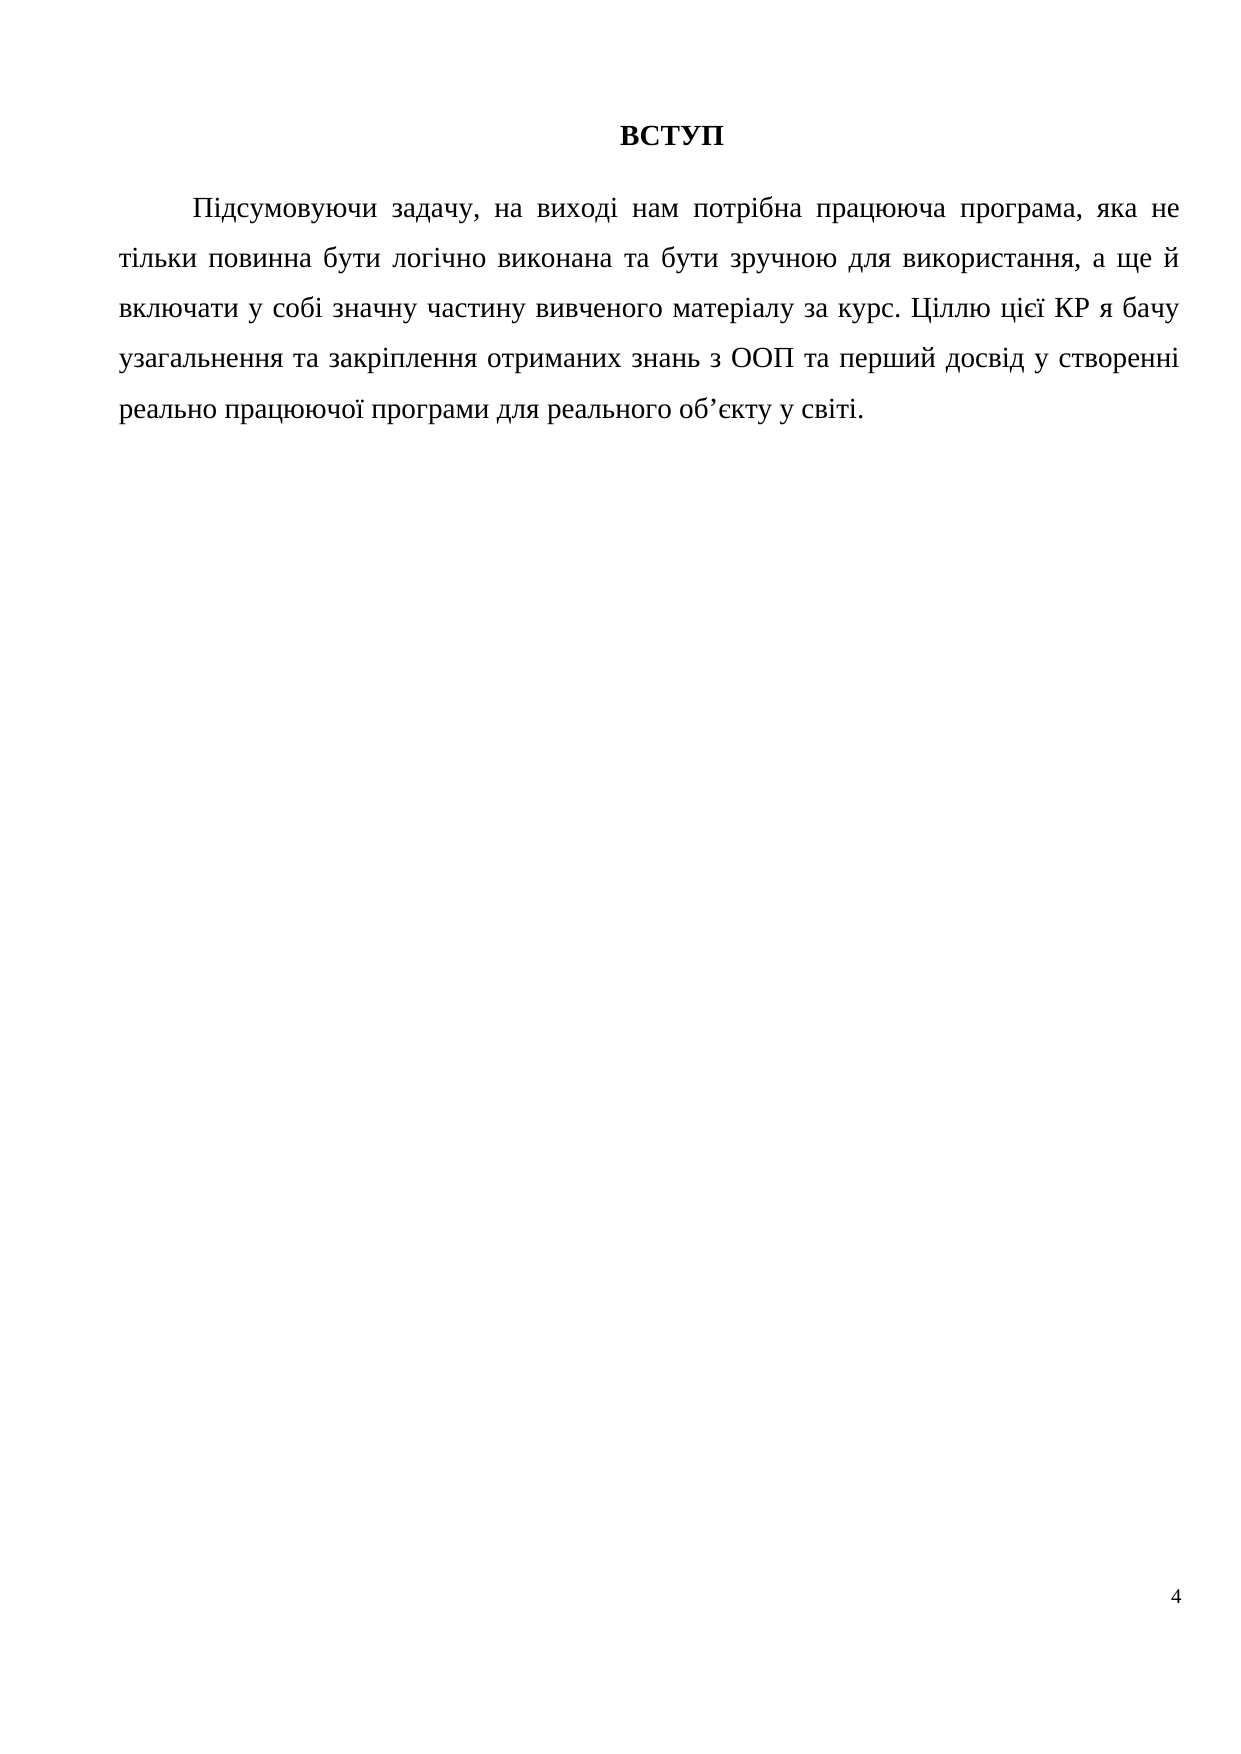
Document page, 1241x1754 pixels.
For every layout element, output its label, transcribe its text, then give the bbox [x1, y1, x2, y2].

text ВСТУП [163, 118, 1181, 152]
text Підсумовуючи задачу, на виході нам потрібна працююча програма, яка не тільки повинна бути логічно виконана та бути зручною для використання, а ще й включати у собі значну частину вивченого матеріалу за курс. Ціллю цієї КР я бачу узагальнення та закріплення отриманих знань з ООП та перший досвід у створенні реально працюючої програми для реального об’єкту у світі. [118, 190, 1181, 424]
